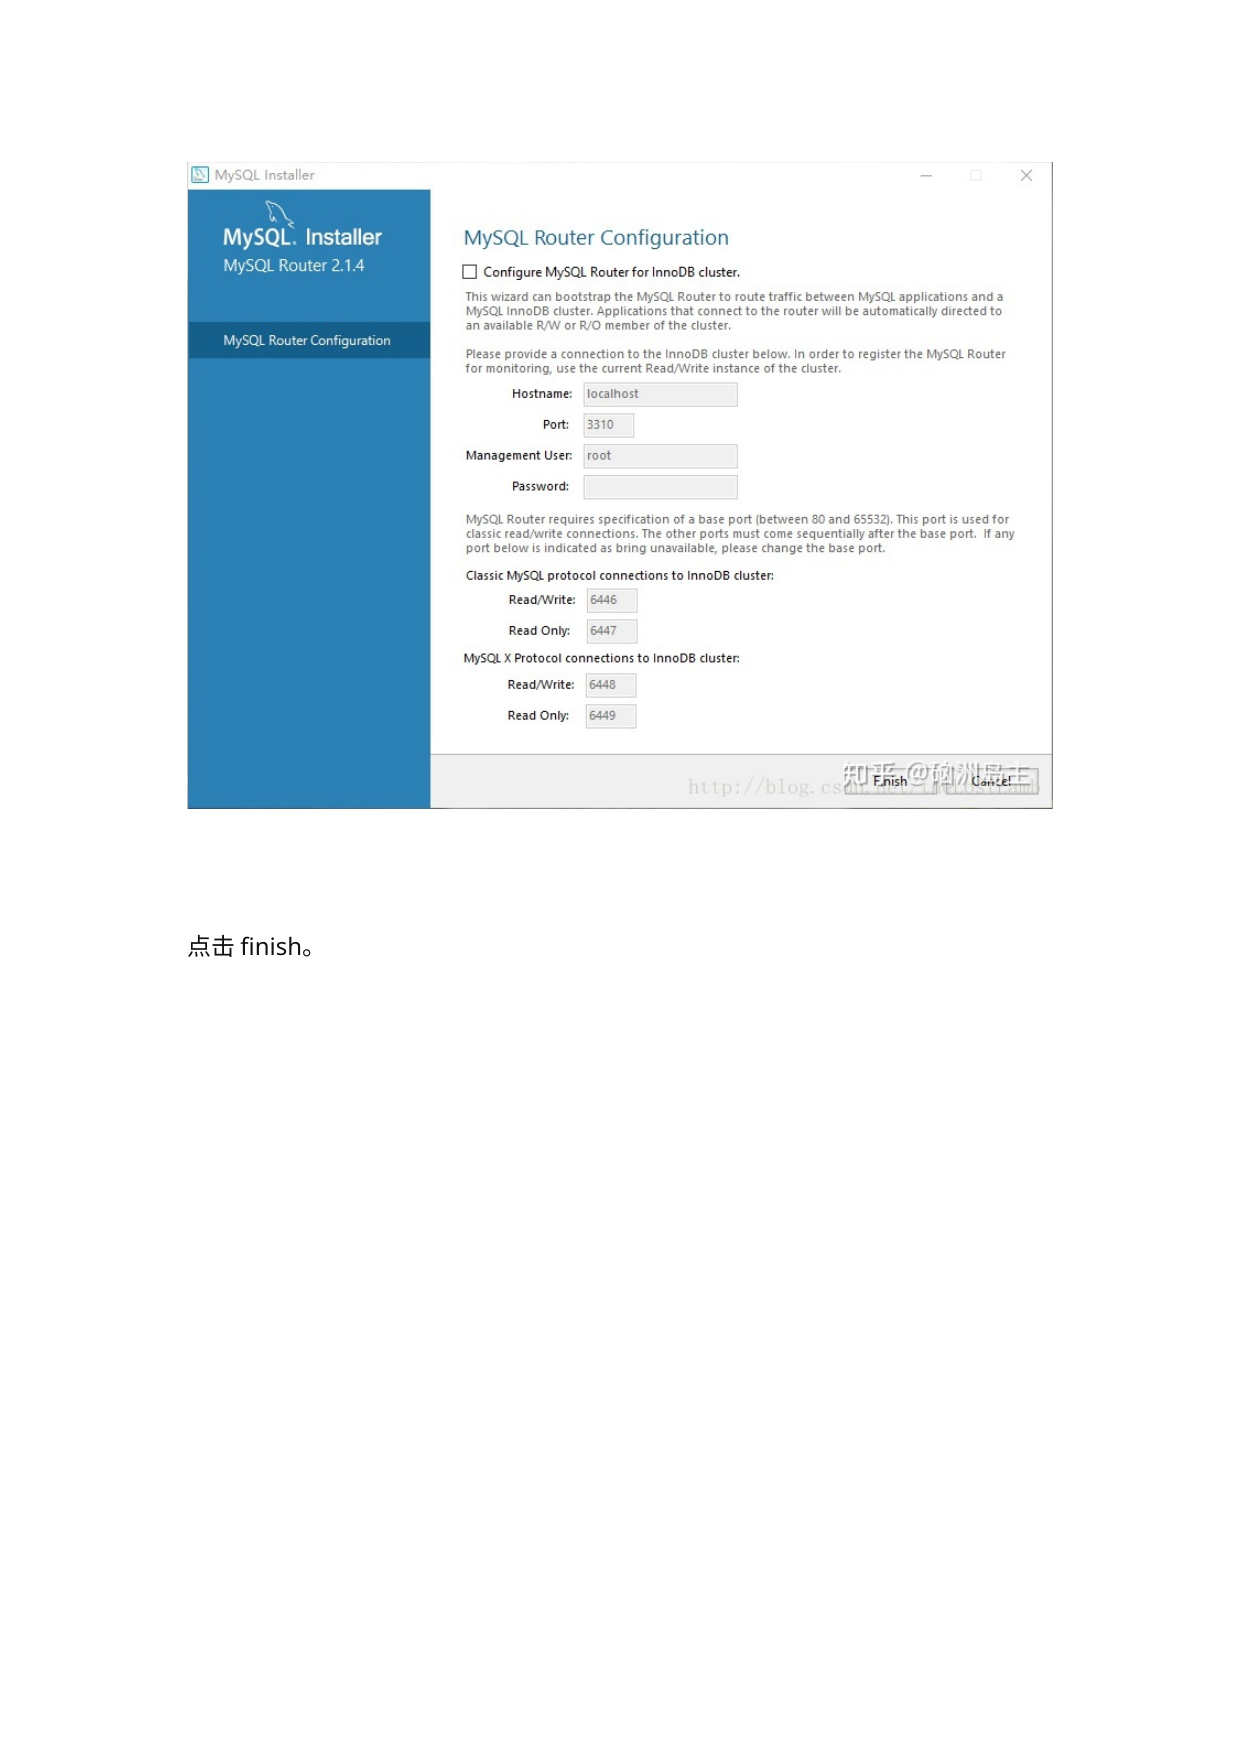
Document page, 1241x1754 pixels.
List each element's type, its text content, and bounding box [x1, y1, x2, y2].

text 点击finish。 [187, 847, 1053, 977]
picture [187, 162, 1053, 809]
